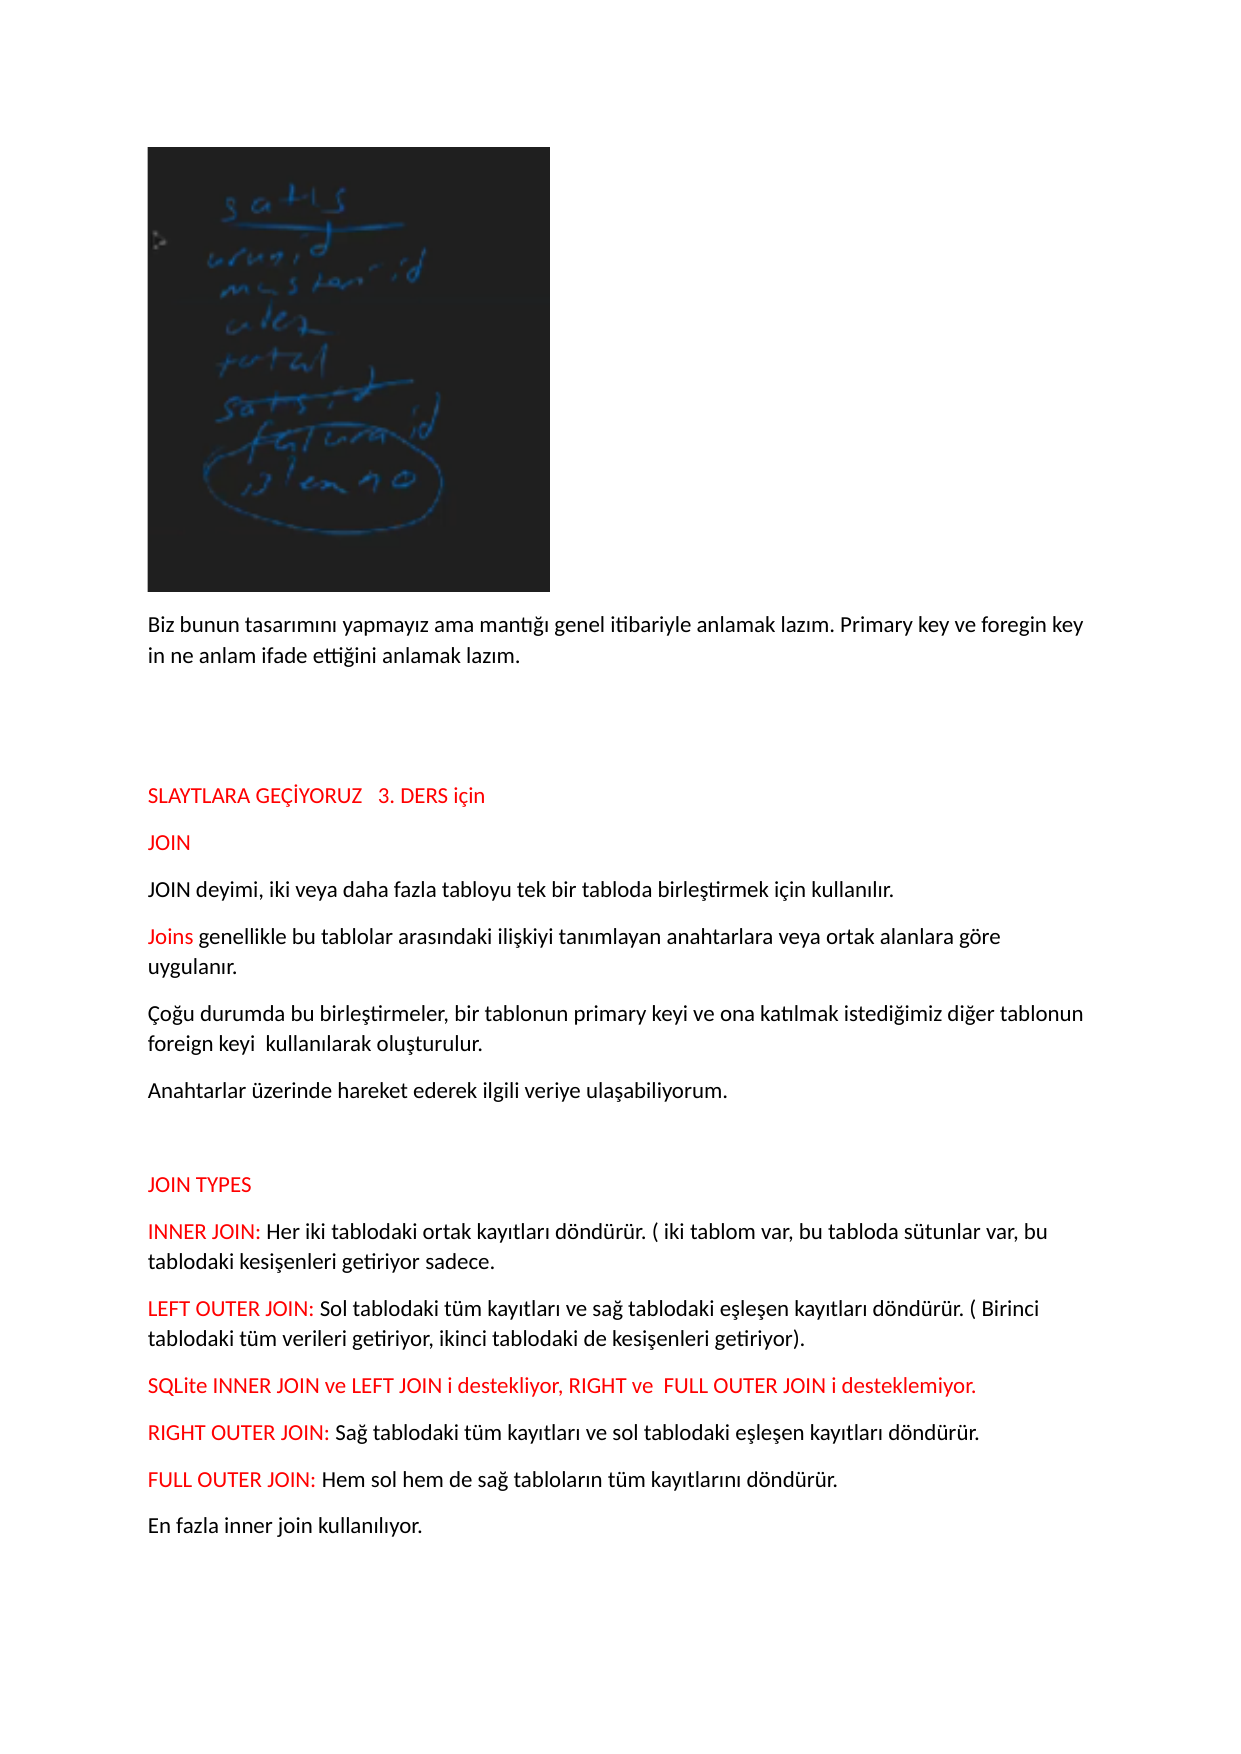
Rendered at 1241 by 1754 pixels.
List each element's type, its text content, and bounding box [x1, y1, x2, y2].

text JOIN [148, 828, 1093, 856]
text RIGHT OUTER JOIN: Sağ tablodaki tüm kayıtları ve sol tablodaki eşleşen kayıtları döndürür. [148, 1418, 1093, 1446]
text FULL OUTER JOIN: Hem sol hem de sağ tabloların tüm kayıtlarını döndürür. [148, 1465, 1093, 1493]
text SLAYTLARA GEÇİYORUZ 3. DERS için [148, 781, 1093, 809]
text LEFT OUTER JOIN: Sol tablodaki tüm kayıtları ve sağ tablodaki eşleşen kayıtları döndürür. ( Birinci tablodaki tüm verileri getiriyor, ikinci tablodaki de kesişenleri getiriyor). [148, 1294, 1093, 1352]
text JOIN deyimi, iki veya daha fazla tabloyu tek bir tabloda birleştirmek için kullanılır. [148, 875, 1093, 903]
text JOIN TYPES [148, 1170, 1093, 1198]
text En fazla inner join kullanılıyor. [148, 1512, 1093, 1539]
text Joins genellikle bu tablolar arasındaki ilişkiyi tanımlayan anahtarlara veya ortak alanlara göre uygulanır. [148, 922, 1093, 980]
text Anahtarlar üzerinde hareket ederek ilgili veriye ulaşabiliyorum. [148, 1076, 1093, 1104]
picture [147, 147, 550, 592]
text Biz bunun tasarımını yapmayız ama mantığı genel itibariyle anlamak lazım. Primary key ve foregin key in ne anlam ifade ettiğini anlamak lazım. [148, 611, 1093, 669]
text INNER JOIN: Her iki tablodaki ortak kayıtları döndürür. ( iki tablom var, bu tabloda sütunlar var, bu tablodaki kesişenleri getiriyor sadece. [148, 1217, 1093, 1275]
text Çoğu durumda bu birleştirmeler, bir tablonun primary keyi ve ona katılmak istediğimiz diğer tablonun foreign keyi kullanılarak oluşturulur. [148, 999, 1093, 1057]
text SQLite INNER JOIN ve LEFT JOIN i destekliyor, RIGHT ve FULL OUTER JOIN i desteklemiyor. [148, 1371, 1093, 1399]
